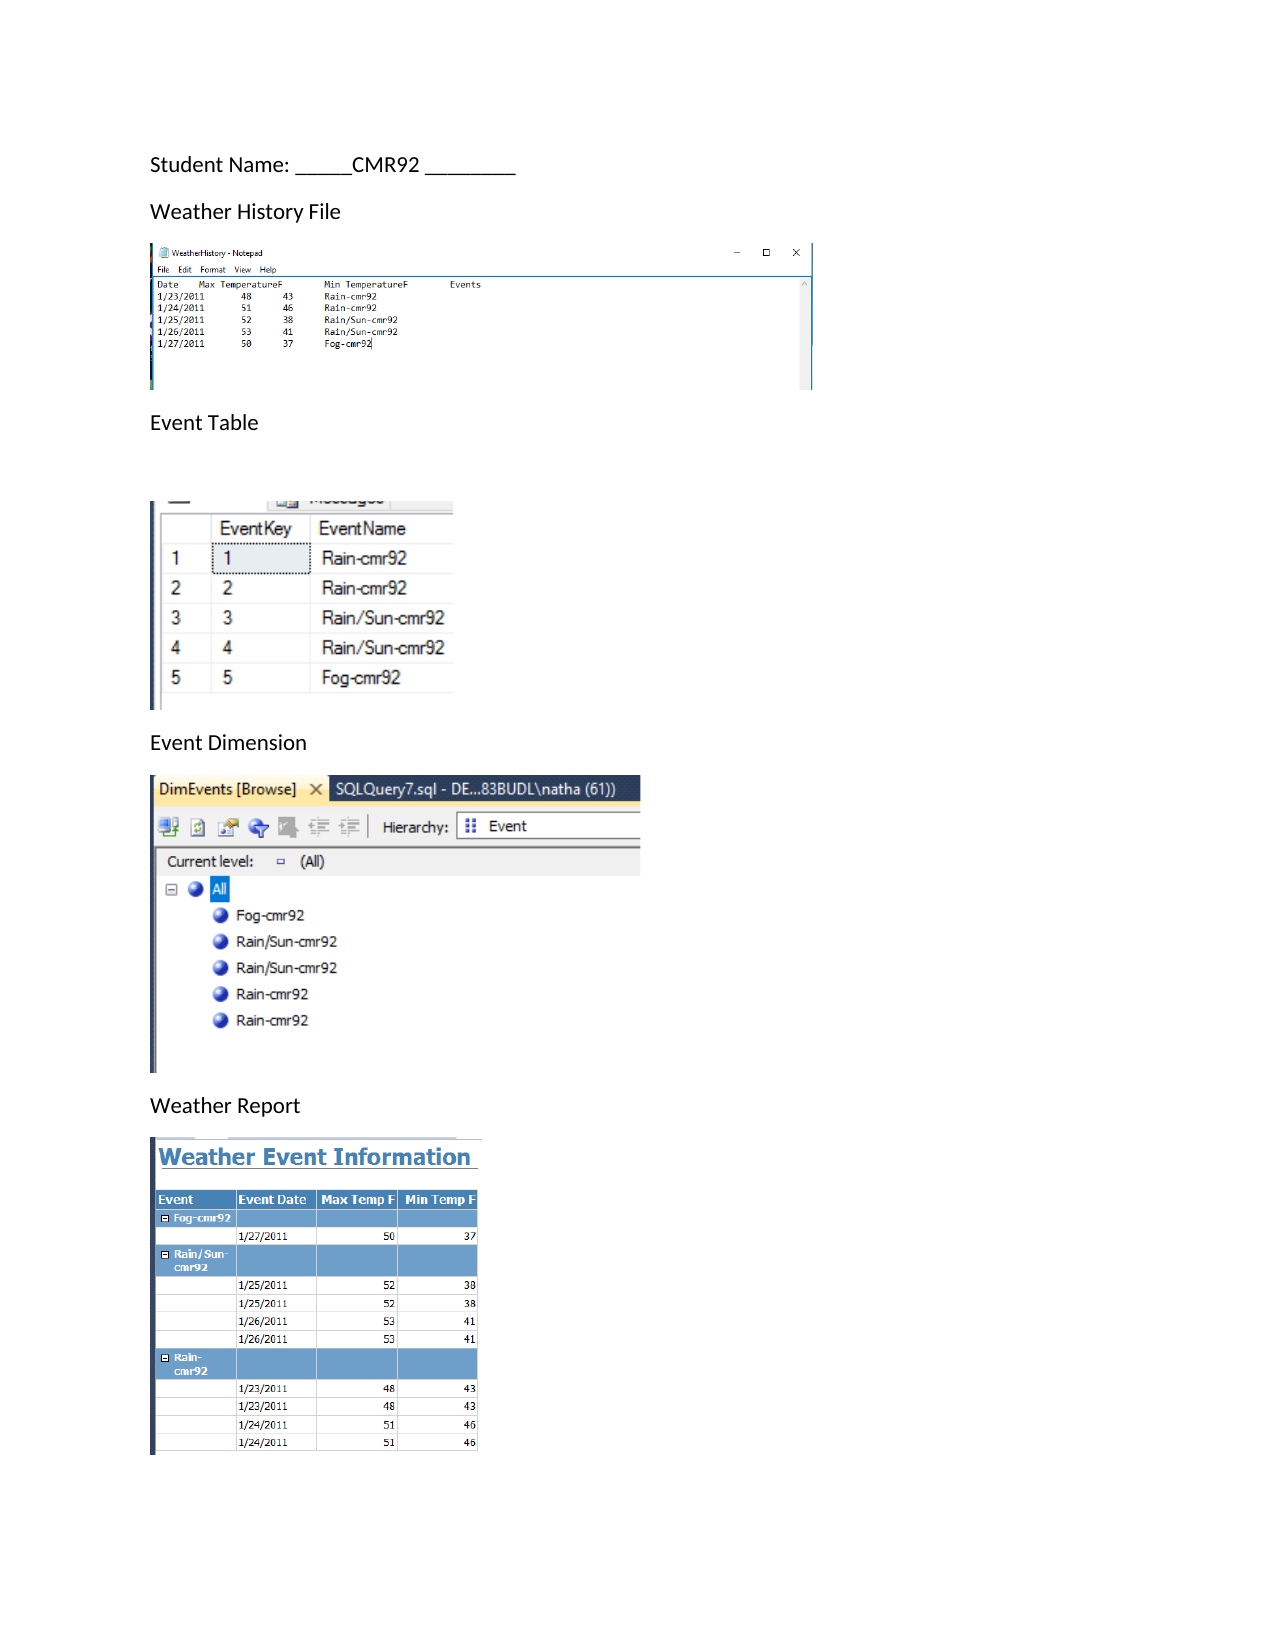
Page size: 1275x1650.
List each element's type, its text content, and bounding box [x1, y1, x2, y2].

picture [150, 775, 641, 1073]
text Event Dimension [150, 728, 1125, 756]
text Weather History File [150, 197, 1125, 225]
text Student Name: _____CMR92 ________ [150, 150, 1125, 178]
picture [150, 1137, 482, 1455]
text Weather Report [150, 1091, 1125, 1119]
text Event Table [150, 408, 1125, 436]
picture [150, 243, 813, 390]
picture [150, 501, 454, 710]
